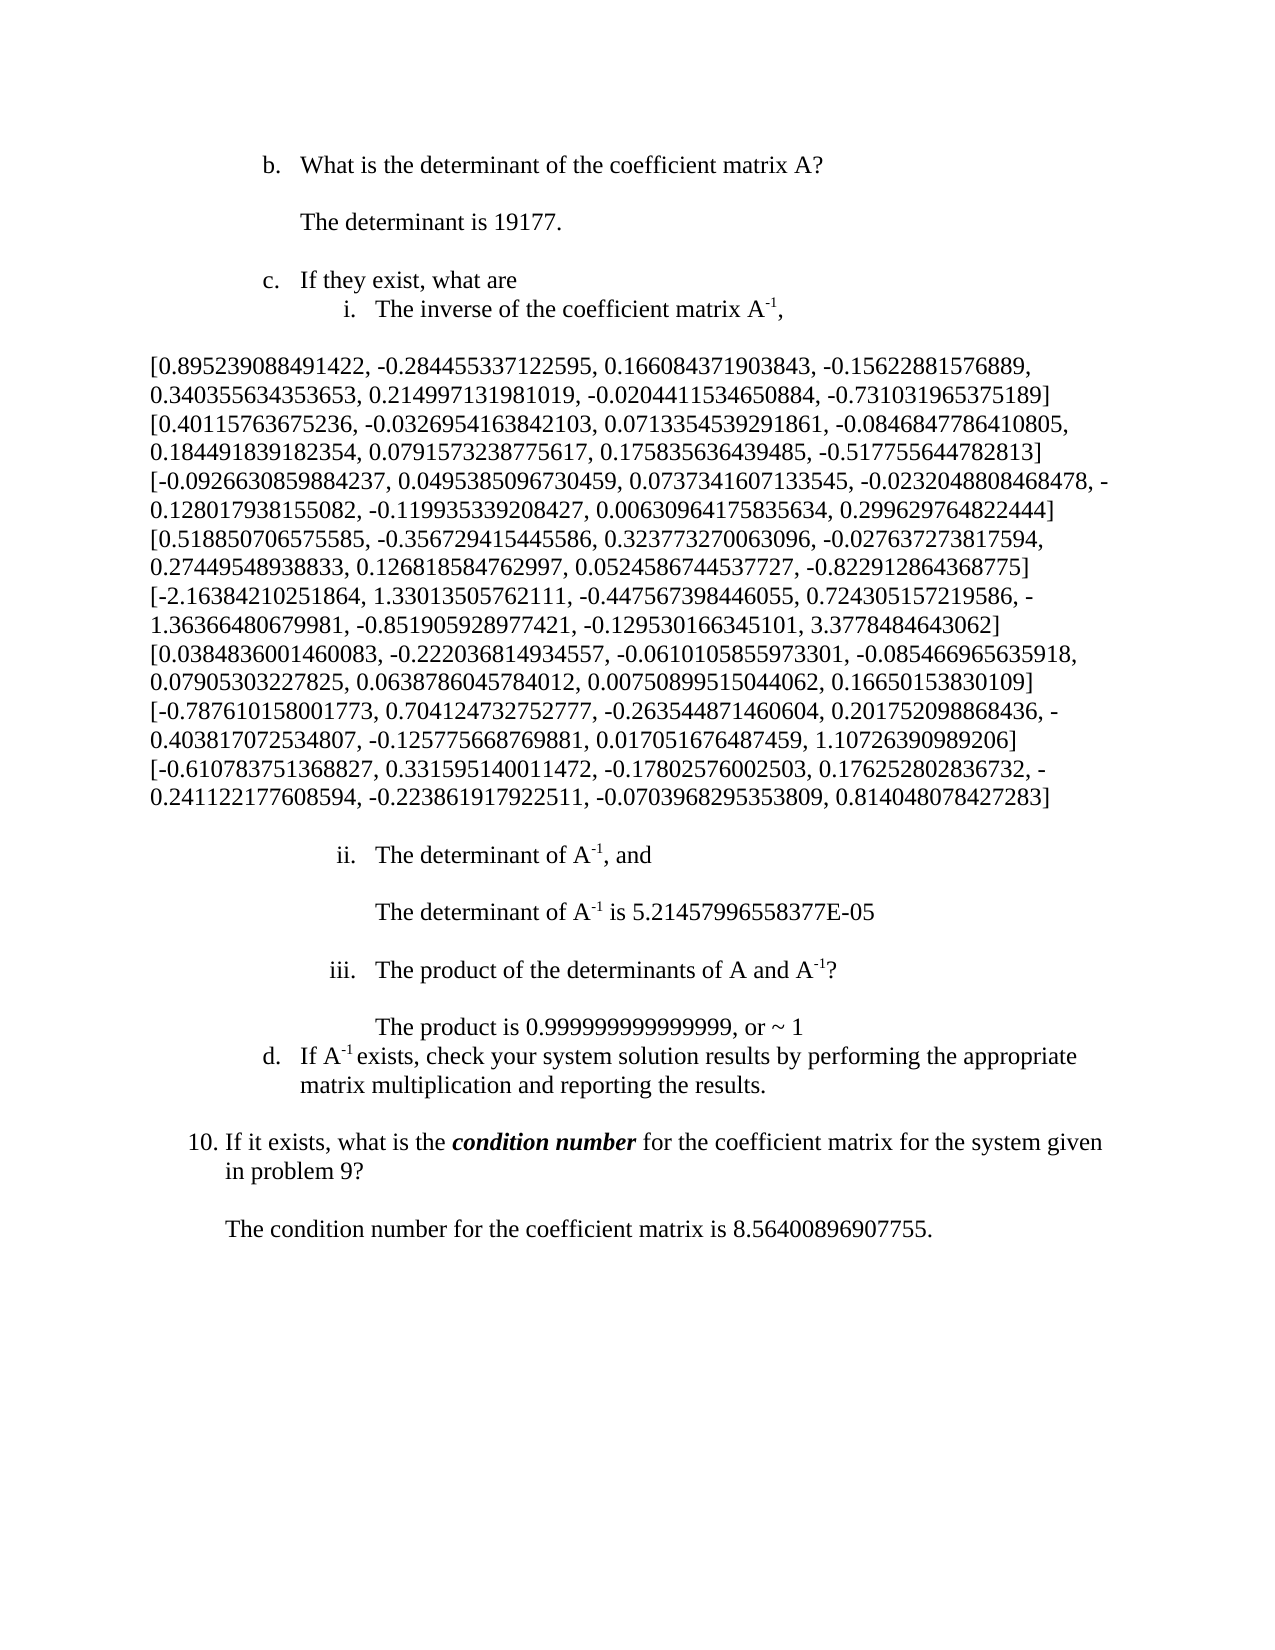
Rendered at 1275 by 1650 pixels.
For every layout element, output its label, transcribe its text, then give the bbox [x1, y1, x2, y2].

list The inverse of the coefficient matrix A-1, [356, 294, 1125, 322]
list If they exist, what are [262, 265, 1125, 294]
text [-0.610783751368827, 0.331595140011472, -0.17802576002503, 0.176252802836732, -0.241122177608594, -0.223861917922511, -0.0703968295353809, 0.814048078427283] [150, 754, 1125, 811]
list The product of the determinants of A and A-1? The product is 0.999999999999999, or ~ 1 [356, 955, 1125, 1041]
list If A-1 exists, check your system solution results by performing the appropriate matrix multiplication and reporting the results. [262, 1041, 1125, 1127]
list The determinant of A-1, and [356, 840, 1125, 897]
text [-2.16384210251864, 1.33013505762111, -0.447567398446055, 0.724305157219586, -1.36366480679981, -0.851905928977421, -0.129530166345101, 3.3778484643062] [150, 581, 1125, 639]
text The condition number for the coefficient matrix is 8.56400896907755. [225, 1214, 1125, 1242]
text [0.895239088491422, -0.284455337122595, 0.166084371903843, -0.15622881576889, 0.340355634353653, 0.214997131981019, -0.0204411534650884, -0.731031965375189] [150, 351, 1125, 409]
list What is the determinant of the coefficient matrix A? [262, 150, 1125, 179]
text The determinant of A-1 is 5.21457996558377E-05 [375, 897, 1125, 955]
list If it exists, what is the condition number for the coefficient matrix for the system given in problem 9? [187, 1127, 1125, 1185]
text [-0.787610158001773, 0.704124732752777, -0.263544871460604, 0.201752098868436, -0.403817072534807, -0.125775668769881, 0.017051676487459, 1.10726390989206] [150, 696, 1125, 754]
text [0.0384836001460083, -0.222036814934557, -0.0610105855973301, -0.085466965635918, 0.07905303227825, 0.0638786045784012, 0.00750899515044062, 0.16650153830109] [150, 639, 1125, 696]
text [0.40115763675236, -0.0326954163842103, 0.0713354539291861, -0.0846847786410805, 0.184491839182354, 0.0791573238775617, 0.175835636439485, -0.517755644782813] [150, 409, 1125, 466]
text [0.518850706575585, -0.356729415445586, 0.323773270063096, -0.027637273817594, 0.27449548938833, 0.126818584762997, 0.0524586744537727, -0.822912864368775] [150, 524, 1125, 581]
text [-0.0926630859884237, 0.0495385096730459, 0.0737341607133545, -0.0232048808468478, -0.128017938155082, -0.119935339208427, 0.00630964175835634, 0.299629764822444] [150, 466, 1125, 524]
text The determinant is 19177. [300, 207, 1125, 236]
